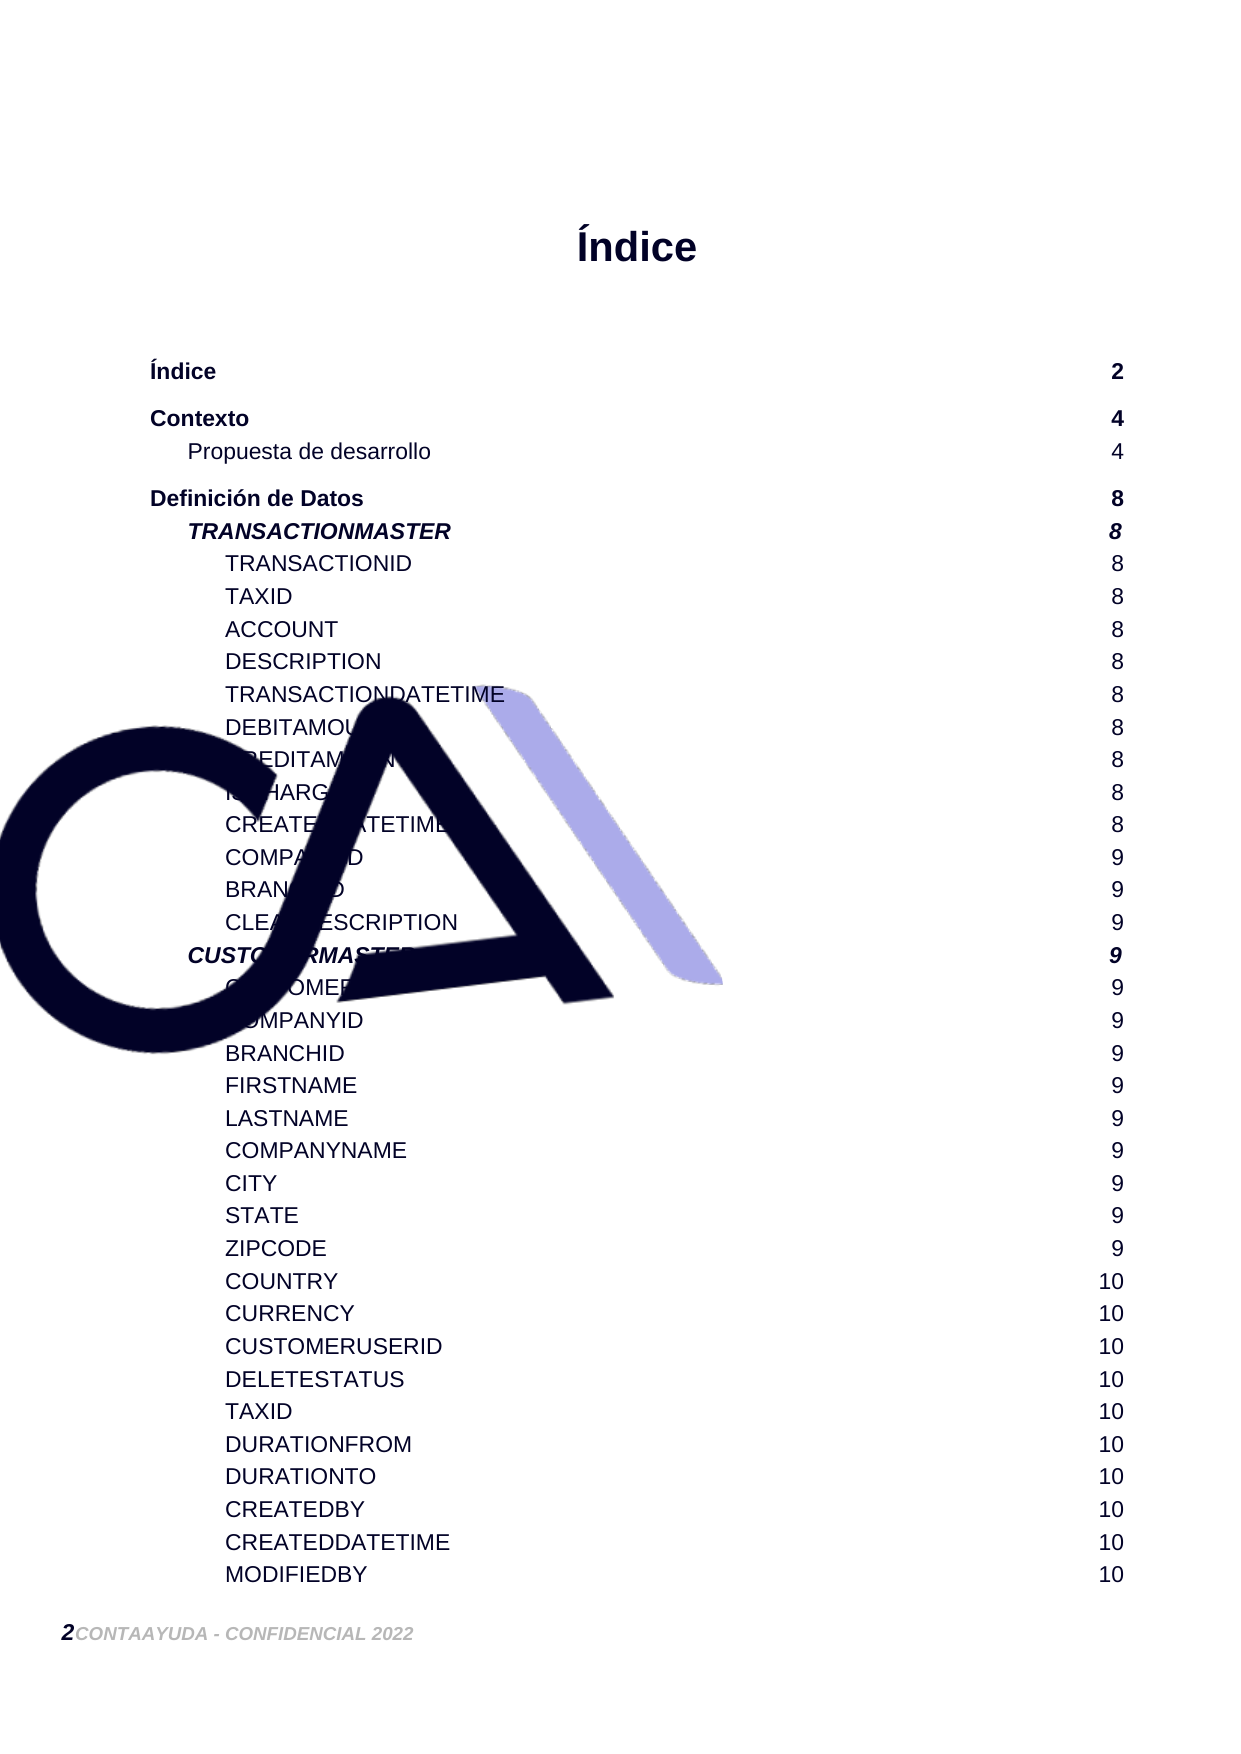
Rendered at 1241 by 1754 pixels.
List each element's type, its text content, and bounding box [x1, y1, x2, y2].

picture [292, 655, 301, 661]
picture [249, 1079, 258, 1085]
subtitle Índice [150, 222, 1123, 270]
picture [0, 606, 729, 1116]
picture [229, 660, 238, 667]
